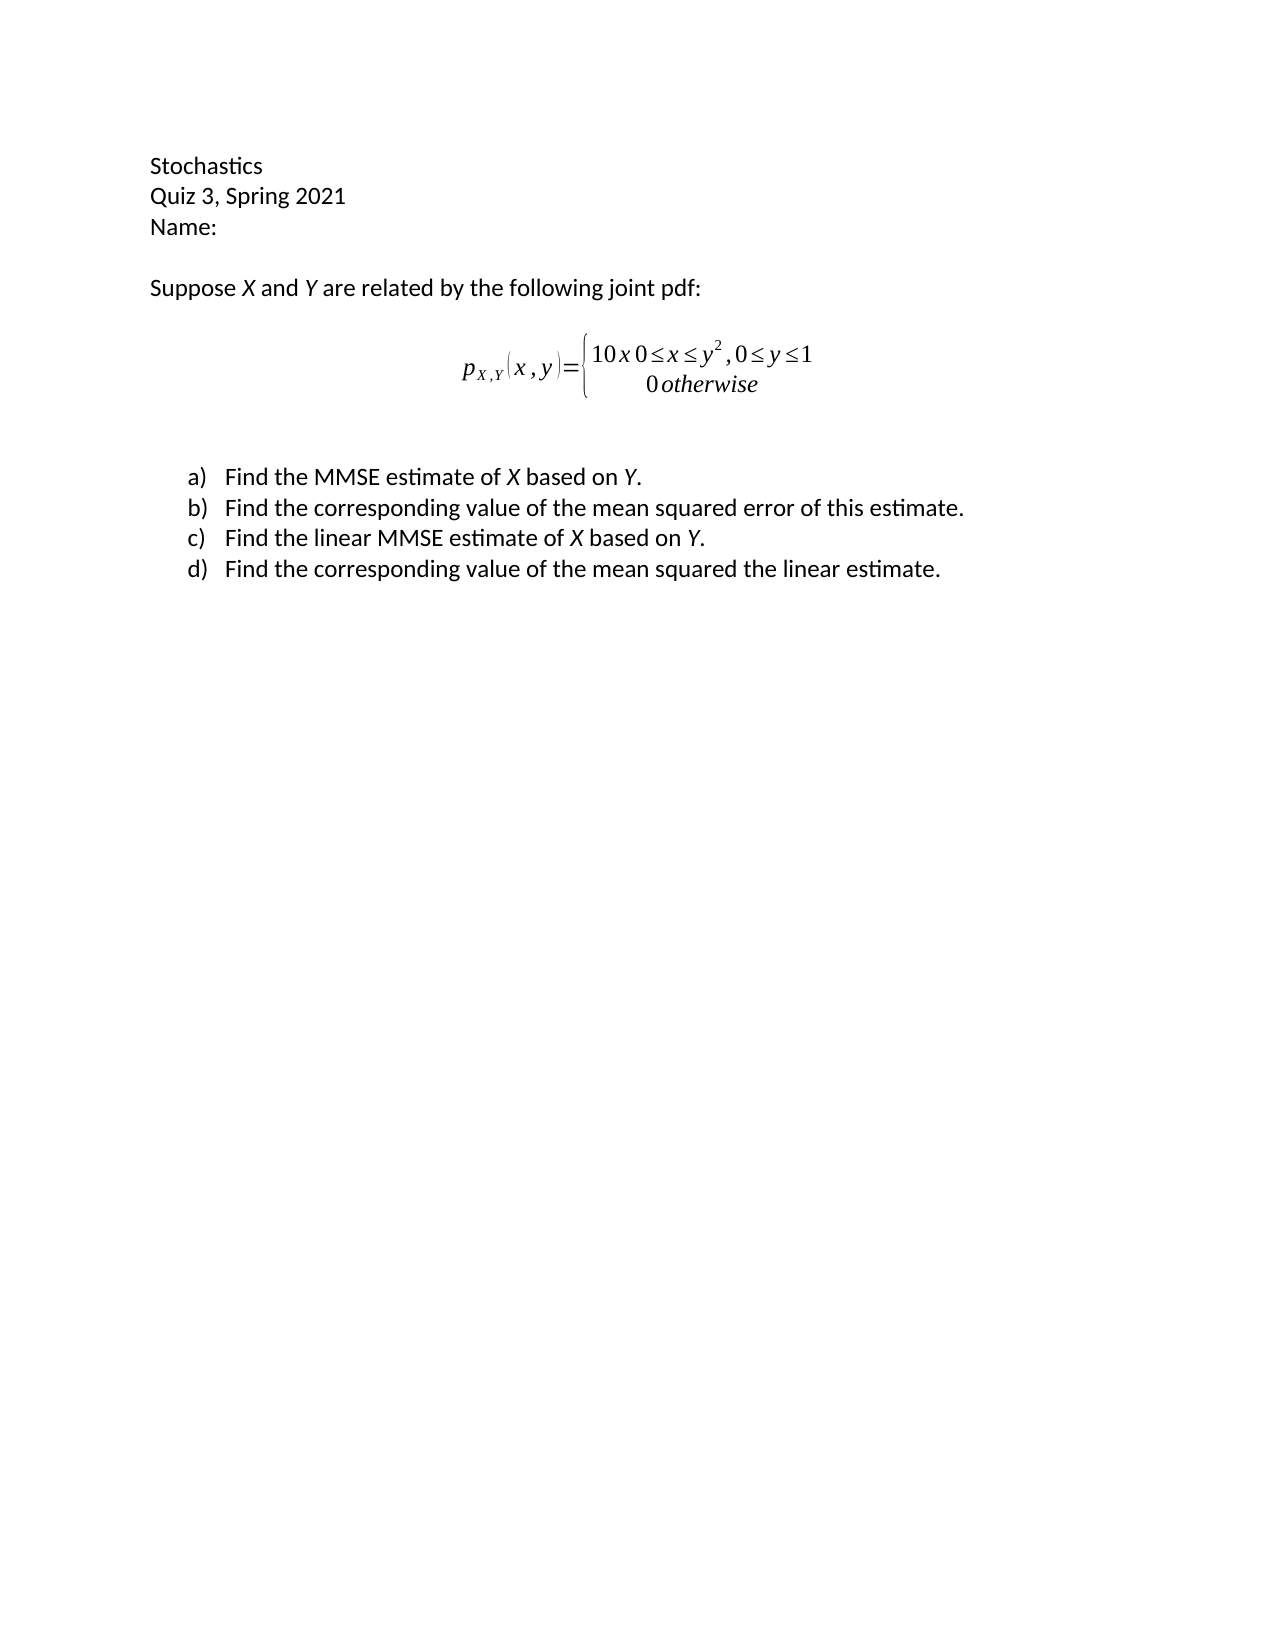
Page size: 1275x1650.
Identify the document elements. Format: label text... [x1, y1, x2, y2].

text Stochastics [150, 150, 1125, 181]
text Name: [150, 211, 1125, 242]
text Quiz 3, Spring 2021 [150, 181, 1125, 211]
list Find the MMSE estimate of X based on Y. [187, 461, 1125, 492]
list Find the linear MMSE estimate of X based on Y. [187, 522, 1125, 553]
text Suppose X and Y are related by the following joint pdf: [150, 272, 1125, 303]
list Find the corresponding value of the mean squared the linear estimate. [187, 553, 1125, 583]
list Find the corresponding value of the mean squared error of this estimate. [187, 492, 1125, 522]
